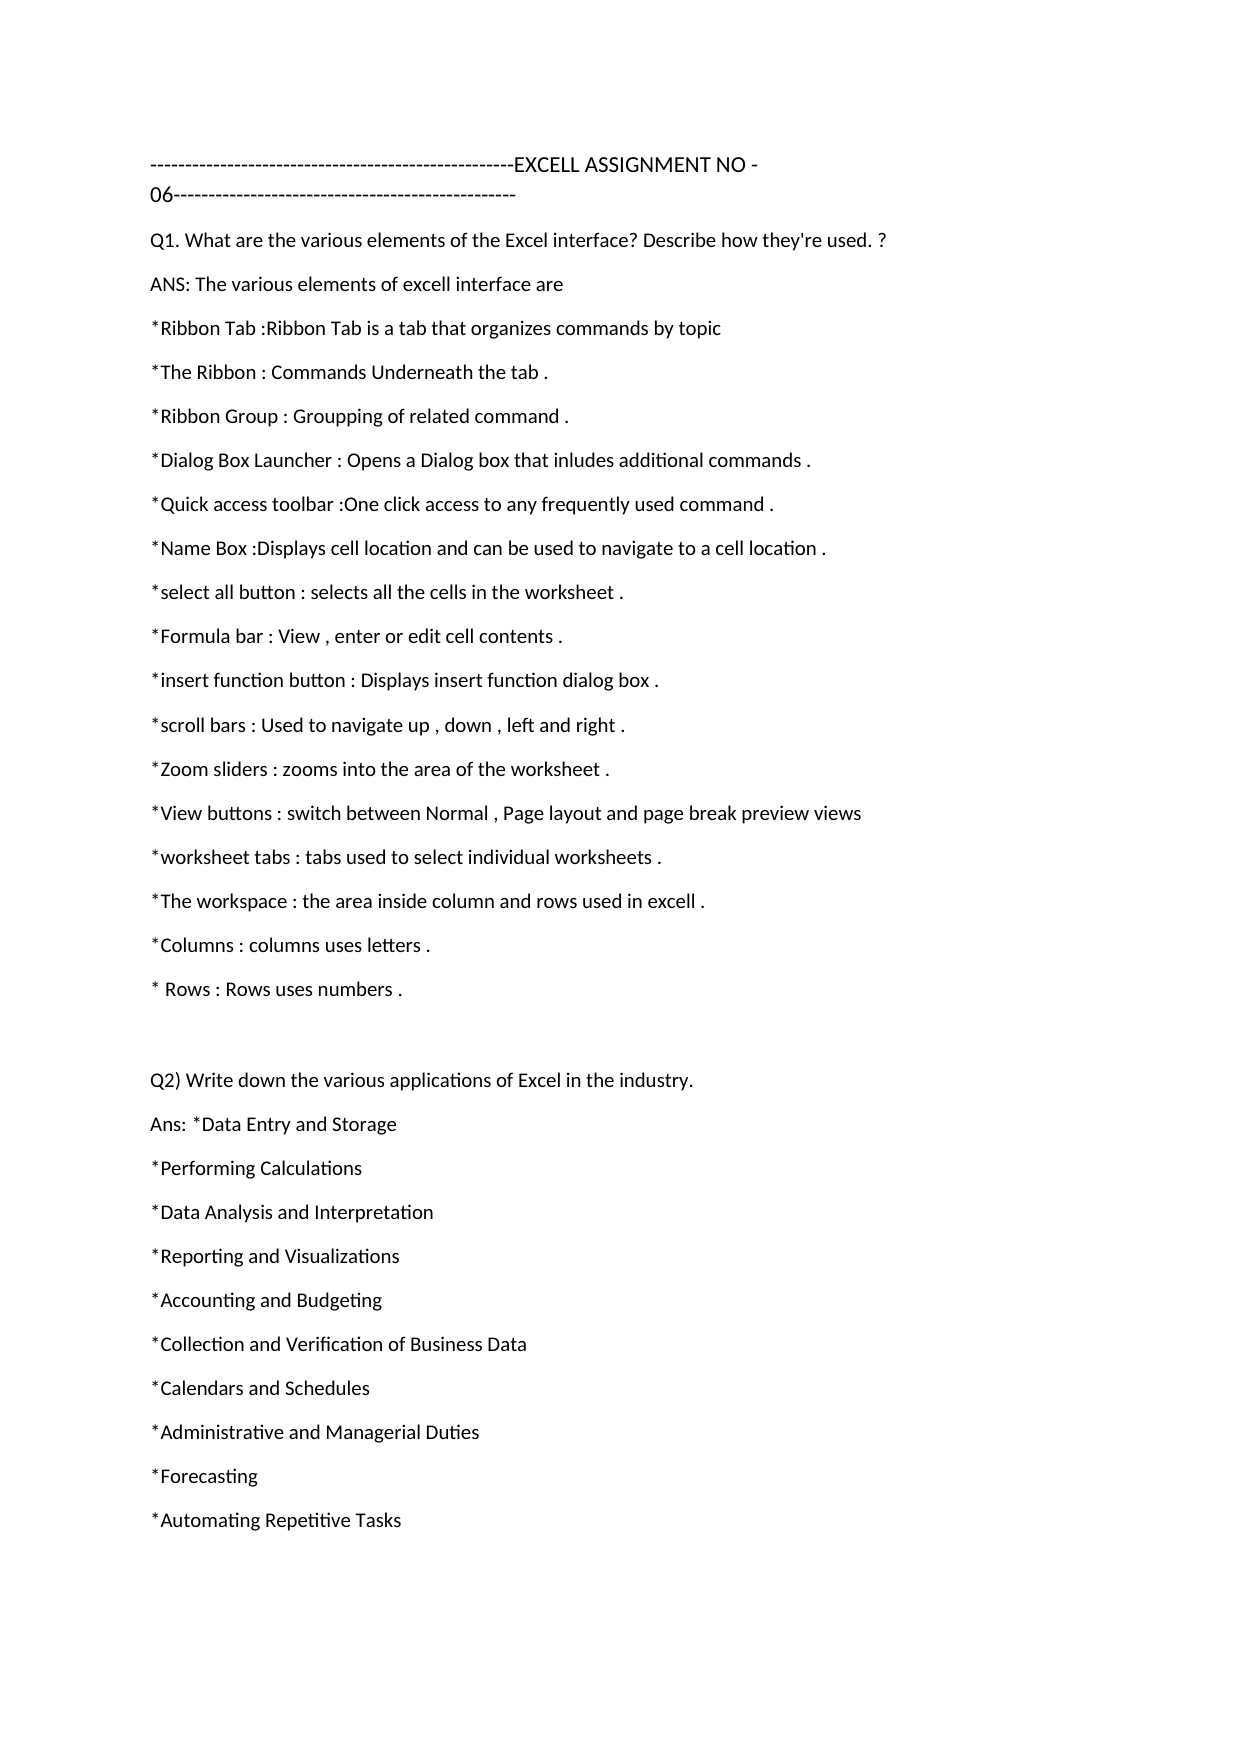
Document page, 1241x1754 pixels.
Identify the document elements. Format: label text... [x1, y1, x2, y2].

text *View buttons : switch between Normal , Page layout and page break preview views [150, 800, 1090, 825]
text *Formula bar : View , enter or edit cell contents . [150, 624, 1090, 649]
text *Collection and Verification of Business Data [150, 1331, 1090, 1357]
text *The workspace : the area inside column and rows used in excell . [150, 888, 1090, 913]
text *insert function button : Displays insert function dialog box . [150, 668, 1090, 693]
text ----------------------------------------------------EXCELL ASSIGNMENT NO -06------------------------------------------------- [150, 150, 1090, 208]
text *Automating Repetitive Tasks [150, 1508, 1090, 1533]
text *Name Box :Displays cell location and can be used to navigate to a cell location . [150, 536, 1090, 561]
text *scroll bars : Used to navigate up , down , left and right . [150, 712, 1090, 737]
text *Zoom sliders : zooms into the area of the worksheet . [150, 756, 1090, 781]
text *Accounting and Budgeting [150, 1287, 1090, 1313]
text *The Ribbon : Commands Underneath the tab . [150, 359, 1090, 385]
text *Calendars and Schedules [150, 1376, 1090, 1401]
text *Reporting and Visualizations [150, 1243, 1090, 1269]
text *Data Analysis and Interpretation [150, 1199, 1090, 1225]
text *Performing Calculations [150, 1155, 1090, 1181]
text Ans: *Data Entry and Storage [150, 1111, 1090, 1137]
text *Administrative and Managerial Duties [150, 1419, 1090, 1445]
text Q2) Write down the various applications of Excel in the industry. [150, 1067, 1090, 1092]
text *Columns : columns uses letters . [150, 932, 1090, 957]
text Q1. What are the various elements of the Excel interface? Describe how they're used. ? [150, 227, 1090, 252]
text *select all button : selects all the cells in the worksheet . [150, 579, 1090, 605]
text *Ribbon Group : Groupping of related command . [150, 403, 1090, 429]
text ANS: The various elements of excell interface are [150, 271, 1090, 297]
text *Quick access toolbar :One click access to any frequently used command . [150, 491, 1090, 517]
text *Dialog Box Launcher : Opens a Dialog box that inludes additional commands . [150, 447, 1090, 473]
text *Ribbon Tab :Ribbon Tab is a tab that organizes commands by topic [150, 315, 1090, 341]
text *Forecasting [150, 1464, 1090, 1489]
text *worksheet tabs : tabs used to select individual worksheets . [150, 844, 1090, 869]
text * Rows : Rows uses numbers . [150, 976, 1090, 1002]
